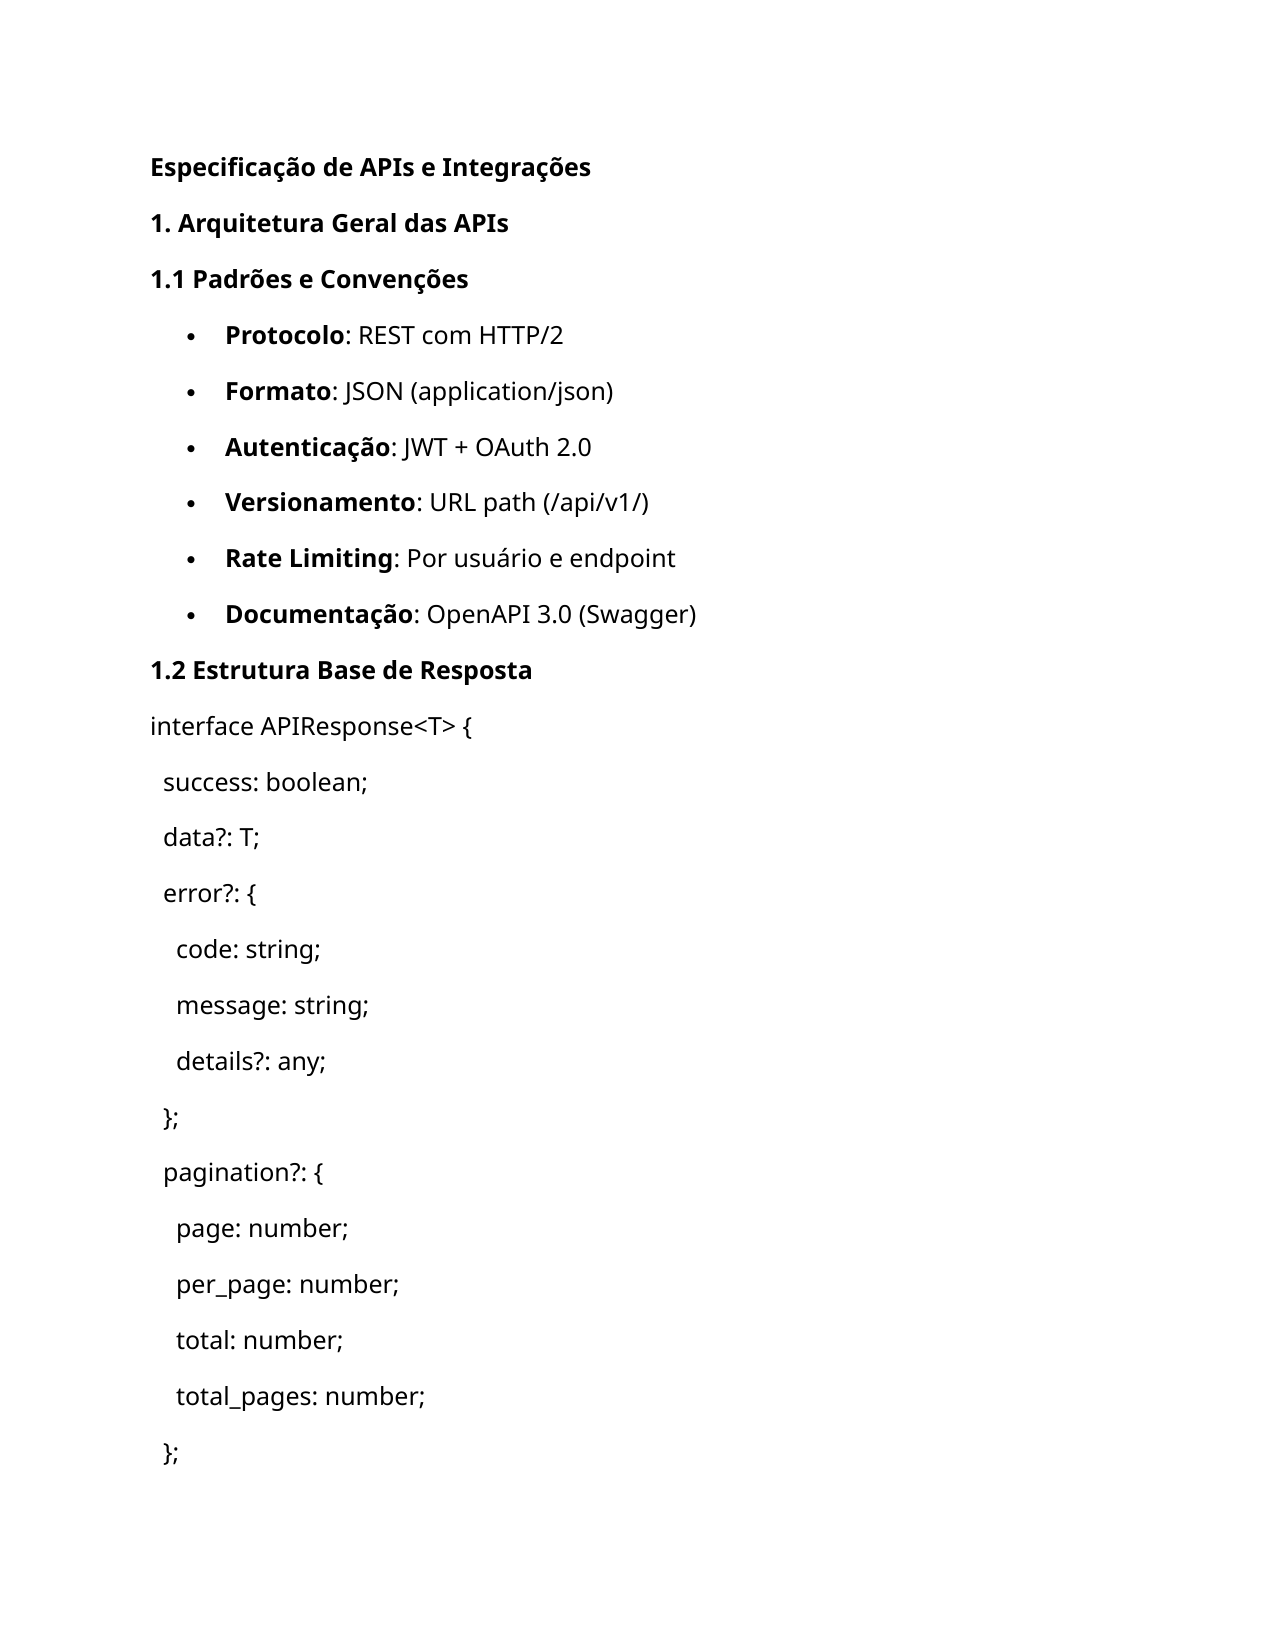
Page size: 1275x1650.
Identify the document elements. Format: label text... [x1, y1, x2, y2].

list Autenticação: JWT + OAuth 2.0 [187, 429, 1125, 463]
list Rate Limiting: Por usuário e endpoint [187, 541, 1125, 575]
text details?: any; [150, 1043, 1125, 1077]
text pagination?: { [150, 1155, 1125, 1189]
text total: number; [150, 1322, 1125, 1357]
text error?: { [150, 876, 1125, 910]
text 1.1 Padrões e Convenções [150, 262, 1125, 296]
text page: number; [150, 1211, 1125, 1245]
text 1.2 Estrutura Base de Resposta [150, 652, 1125, 687]
list Protocolo: REST com HTTP/2 [187, 317, 1125, 352]
text data?: T; [150, 820, 1125, 854]
list Formato: JSON (application/json) [187, 373, 1125, 407]
text interface APIResponse<T> { [150, 708, 1125, 742]
text }; [150, 1099, 1125, 1133]
list Documentação: OpenAPI 3.0 (Swagger) [187, 597, 1125, 631]
text success: boolean; [150, 764, 1125, 798]
text }; [150, 1434, 1125, 1468]
text code: string; [150, 932, 1125, 966]
text Especificação de APIs e Integrações [150, 150, 1125, 184]
text 1. Arquitetura Geral das APIs [150, 206, 1125, 240]
list Versionamento: URL path (/api/v1/) [187, 485, 1125, 519]
text per_page: number; [150, 1267, 1125, 1301]
text total_pages: number; [150, 1378, 1125, 1412]
text message: string; [150, 987, 1125, 1022]
